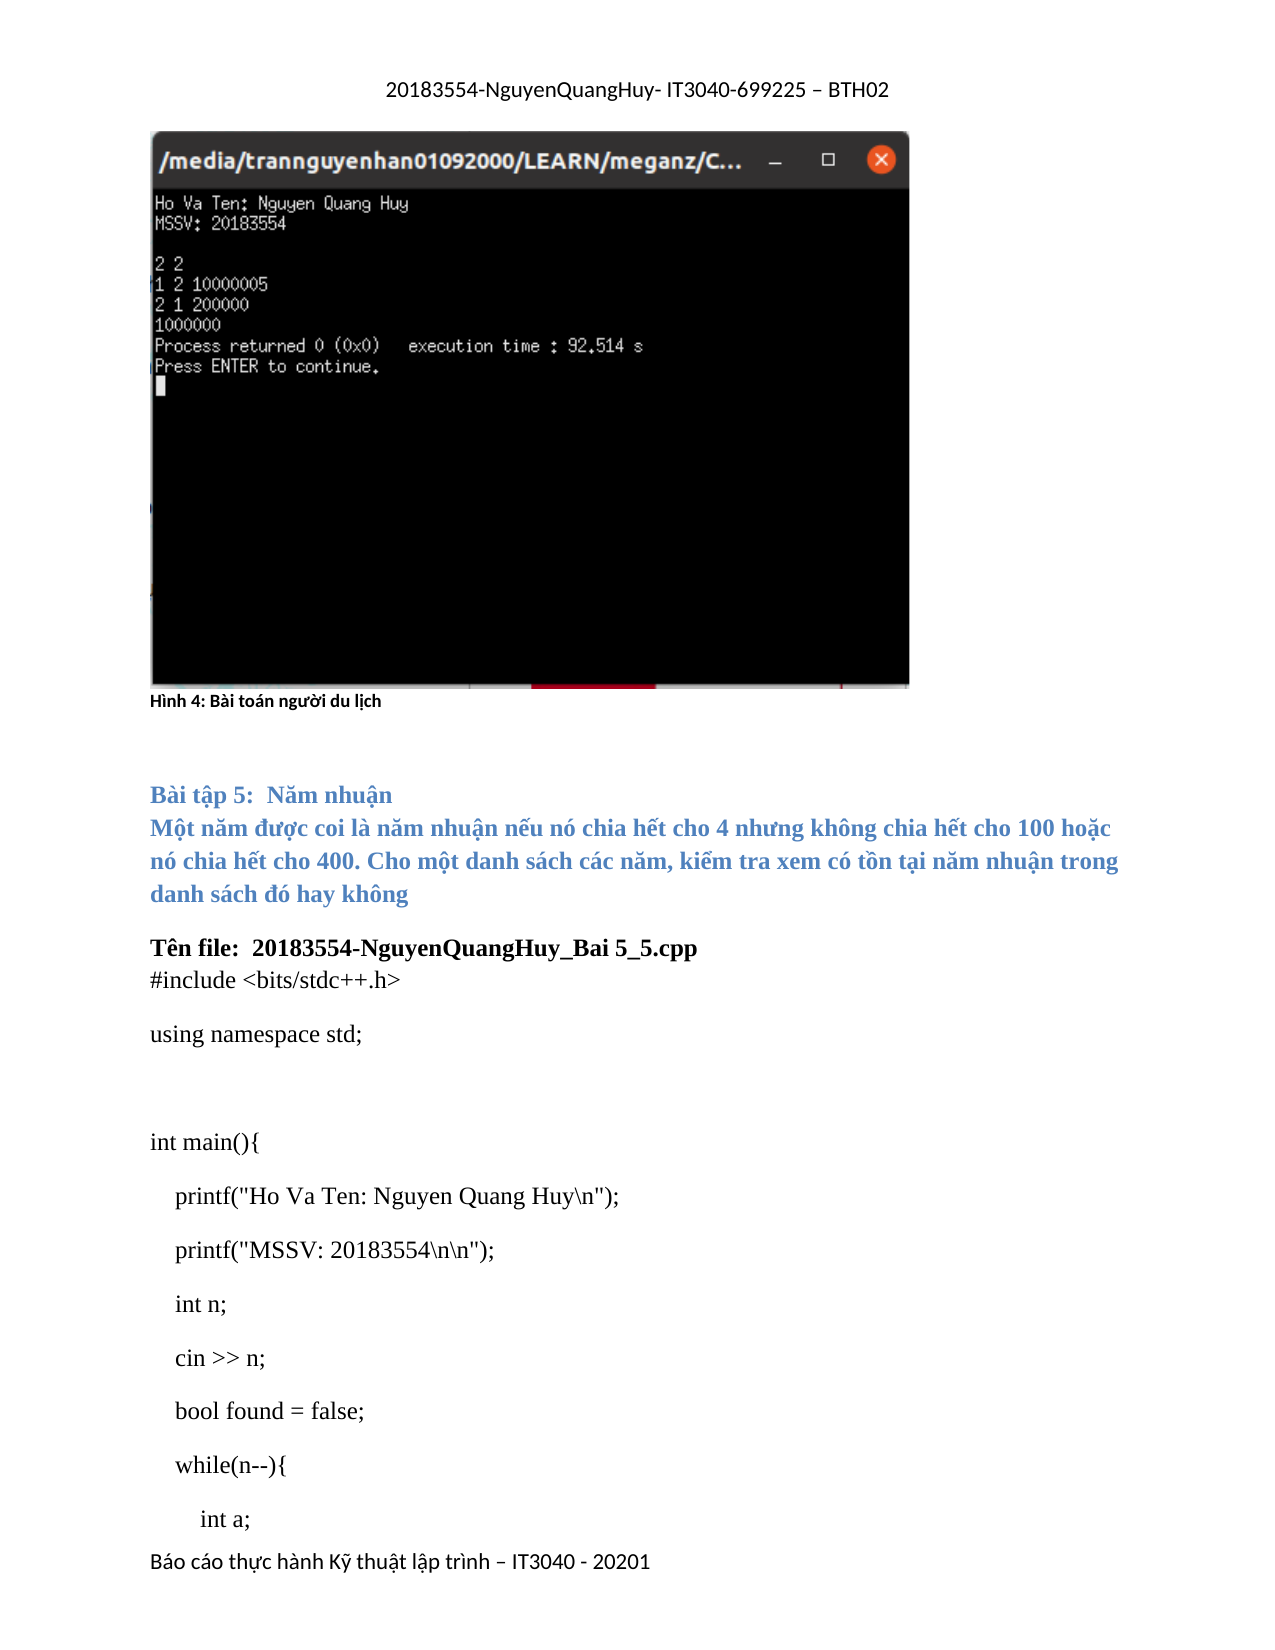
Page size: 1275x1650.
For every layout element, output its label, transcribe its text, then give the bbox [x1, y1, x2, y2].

text while(n--){ [150, 1450, 1125, 1479]
text printf("Ho Va Ten: Nguyen Quang Huy\n"); [150, 1181, 1125, 1210]
text int main(){ [150, 1127, 1125, 1156]
text printf("MSSV: 20183554\n\n"); [150, 1235, 1125, 1264]
text bool found = false; [150, 1396, 1125, 1425]
text #include <bits/stdc++.h> [150, 966, 1125, 994]
text int a; [150, 1504, 1125, 1533]
text using namespace std; [150, 1019, 1125, 1048]
picture [150, 131, 910, 689]
text int n; [150, 1289, 1125, 1317]
text Tên file: 20183554-NguyenQuangHuy_Bai 5_5.cpp [150, 933, 1125, 961]
subtitle Bài tập 5: Năm nhuận Một năm được coi là năm nhuận nếu nó chia hết cho 4 nhưng không chia hết cho 100 hoặc nó chia hết cho 400. Cho một danh sách các năm, kiểm tra xem có tồn tại năm nhuận trong danh sách đó hay không [150, 780, 1125, 907]
text cin >> n; [150, 1343, 1125, 1371]
